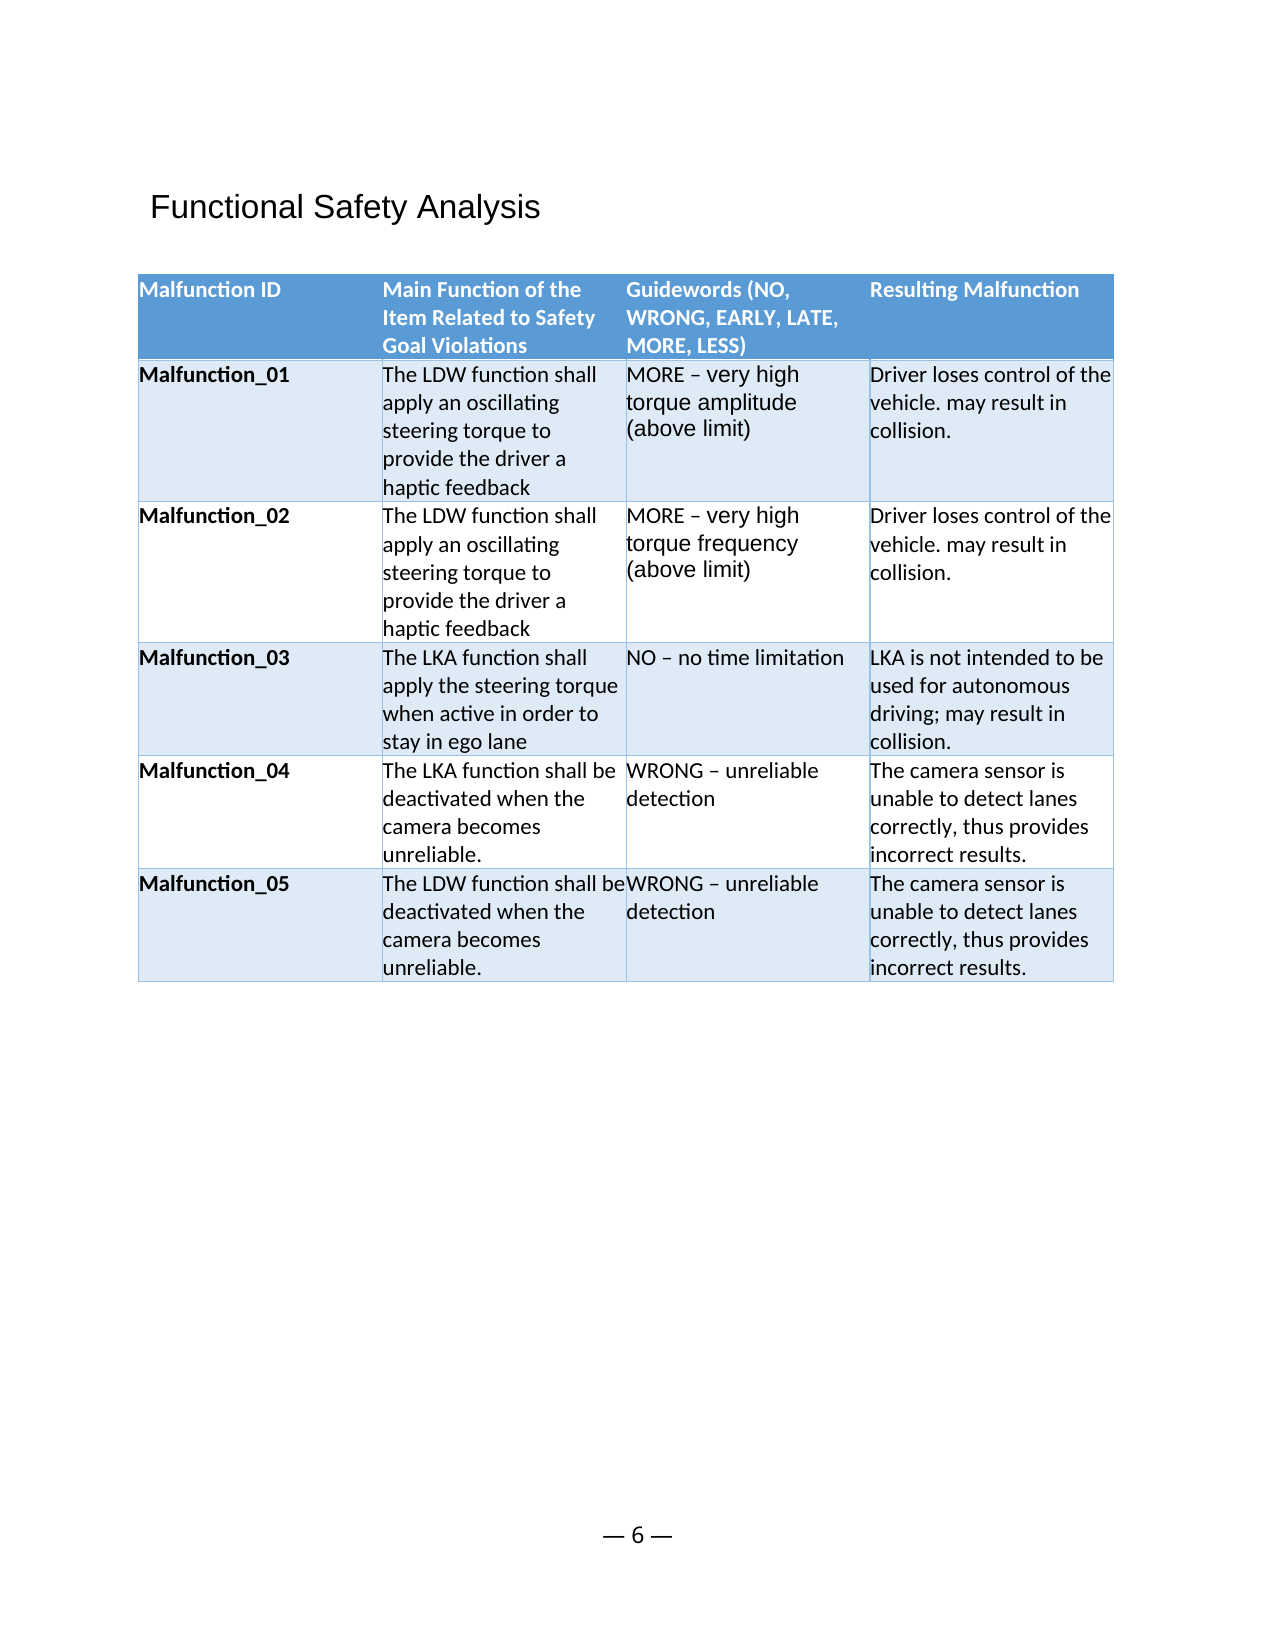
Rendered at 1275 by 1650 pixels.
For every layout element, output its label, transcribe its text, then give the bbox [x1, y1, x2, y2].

table_cell The LDW function shall be deactivated when the camera becomes unreliable. [383, 869, 626, 981]
table_cell The LDW function shall apply an oscillating steering torque to provide the driver a haptic feedback [383, 361, 626, 501]
table_header Guidewords (NO, WRONG, EARLY, LATE, MORE, LESS) [627, 275, 869, 359]
table_cell The LKA function shall apply the steering torque when active in order to stay in ego lane [383, 643, 626, 755]
table_cell Malfunction_05 [139, 869, 382, 981]
table_cell The LKA function shall be deactivated when the camera becomes unreliable. [383, 756, 626, 868]
table_cell Malfunction_02 [139, 502, 382, 642]
table_cell Malfunction_01 [139, 361, 382, 501]
table_cell MORE – very high torque frequency (above limit) [627, 502, 869, 642]
table_header Malfunction ID [139, 275, 382, 359]
table_cell MORE – very high torque amplitude (above limit) [627, 361, 869, 501]
table_header Resulting Malfunction [871, 275, 1113, 359]
table_header Main Function of the Item Related to Safety Goal Violations [383, 275, 626, 359]
table_cell The LDW function shall apply an oscillating steering torque to provide the driver a haptic feedback [383, 502, 626, 642]
table_cell NO – no time limitation [627, 643, 869, 755]
table_cell LKA is not intended to be used for autonomous driving; may result in collision. [871, 643, 1113, 755]
table_cell WRONG – unreliable detection [627, 869, 869, 981]
table_cell Malfunction_03 [139, 643, 382, 755]
table_cell Driver loses control of the vehicle. may result in collision. [871, 502, 1113, 642]
table_cell The camera sensor is unable to detect lanes correctly, thus provides incorrect results. [871, 869, 1113, 981]
table_cell Malfunction_04 [139, 756, 382, 868]
subtitle Functional Safety Analysis [150, 187, 1125, 226]
table_cell WRONG – unreliable detection [627, 756, 869, 868]
table_cell The camera sensor is unable to detect lanes correctly, thus provides incorrect results. [871, 756, 1113, 868]
table_cell Driver loses control of the vehicle. may result in collision. [871, 361, 1113, 501]
